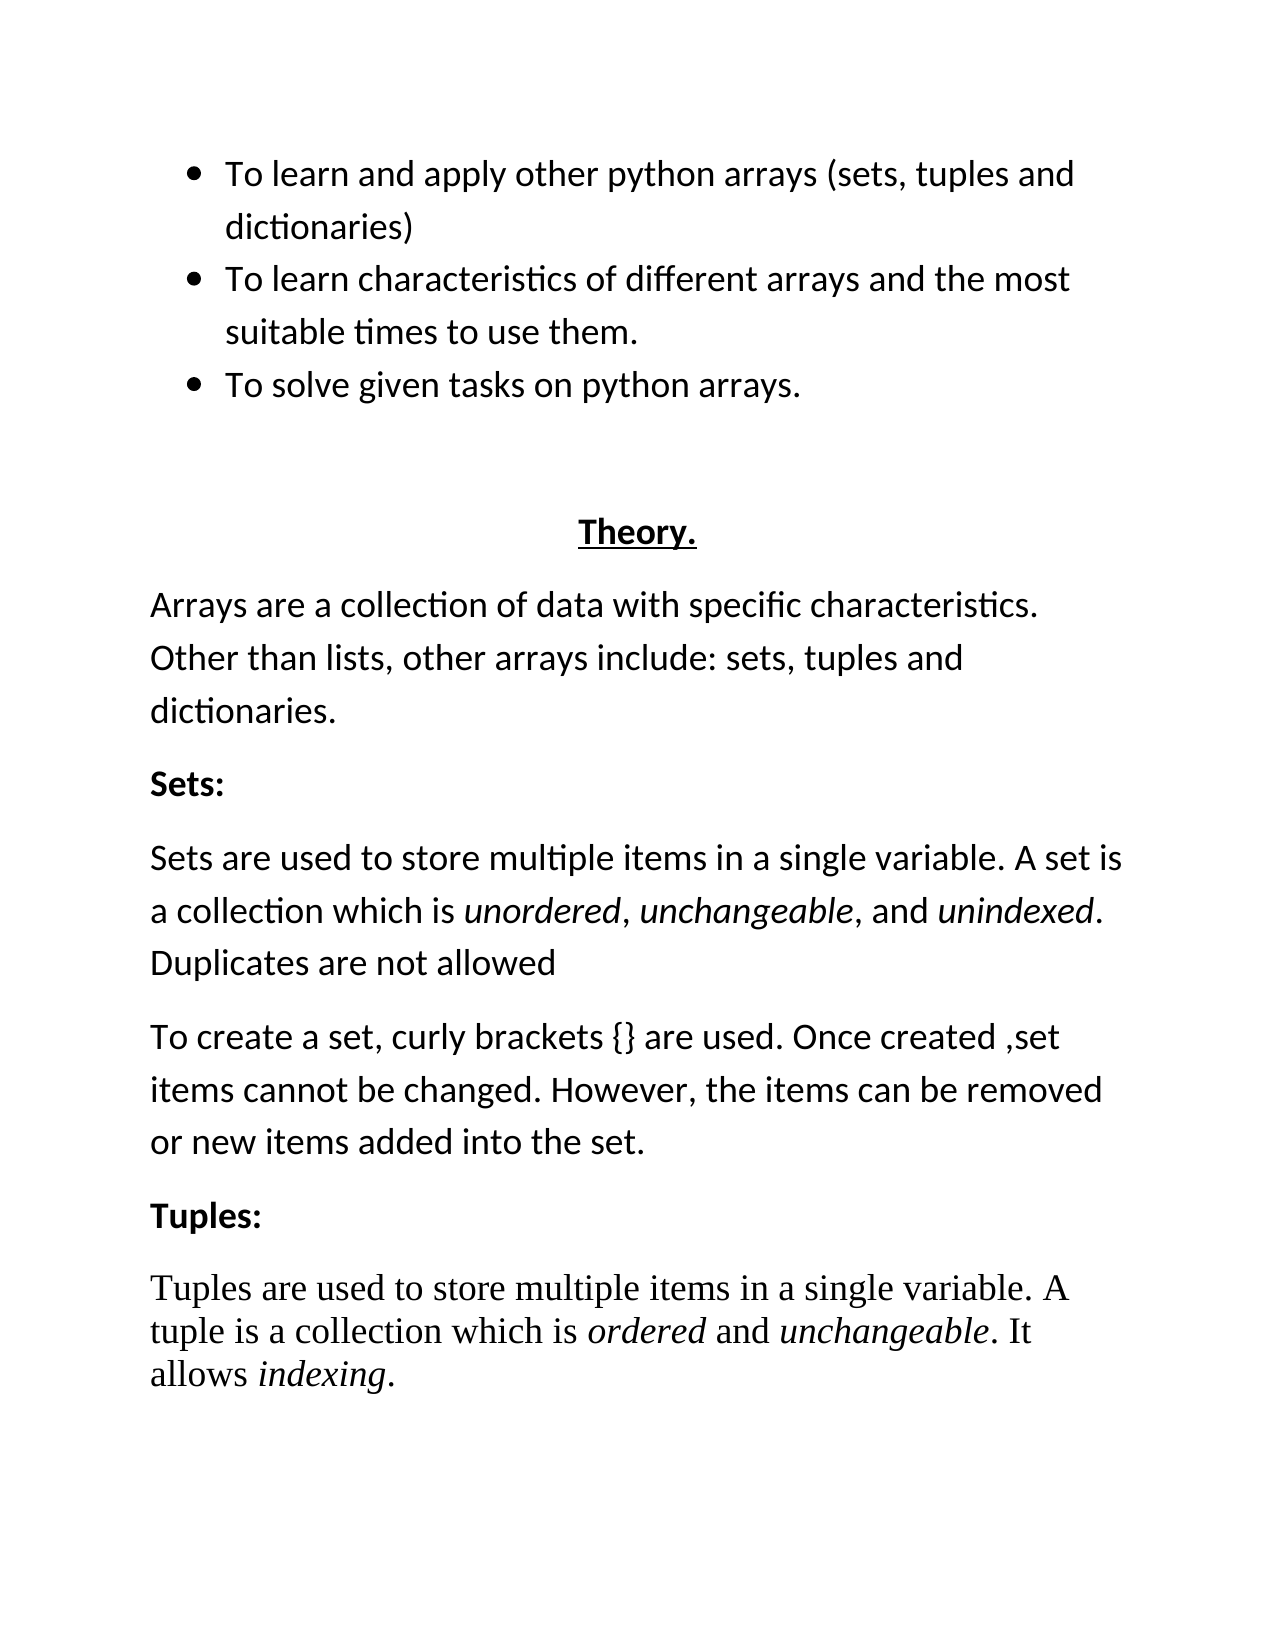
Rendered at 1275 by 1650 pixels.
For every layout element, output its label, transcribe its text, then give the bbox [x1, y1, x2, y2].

text To create a set, curly brackets {} are used. Once created ,set items cannot be changed. However, the items can be removed or new items added into the set. [150, 1013, 1125, 1164]
text Tuples are used to store multiple items in a single variable. A tuple is a collection which is ordered and unchangeable. It allows indexing. [150, 1265, 1125, 1395]
text Sets: [150, 760, 1125, 806]
list To learn characteristics of different arrays and the most suitable times to use them. [187, 255, 1125, 354]
text Sets are used to store multiple items in a single variable. A set is a collection which is unordered, unchangeable, and unindexed. Duplicates are not allowed [150, 834, 1125, 985]
text Tuples: [150, 1192, 1125, 1238]
text Theory. [150, 508, 1125, 554]
list To solve given tasks on python arrays. [187, 361, 1125, 407]
list To learn and apply other python arrays (sets, tuples and dictionaries) [187, 150, 1125, 248]
text Arrays are a collection of data with specific characteristics. Other than lists, other arrays include: sets, tuples and dictionaries. [150, 581, 1125, 733]
